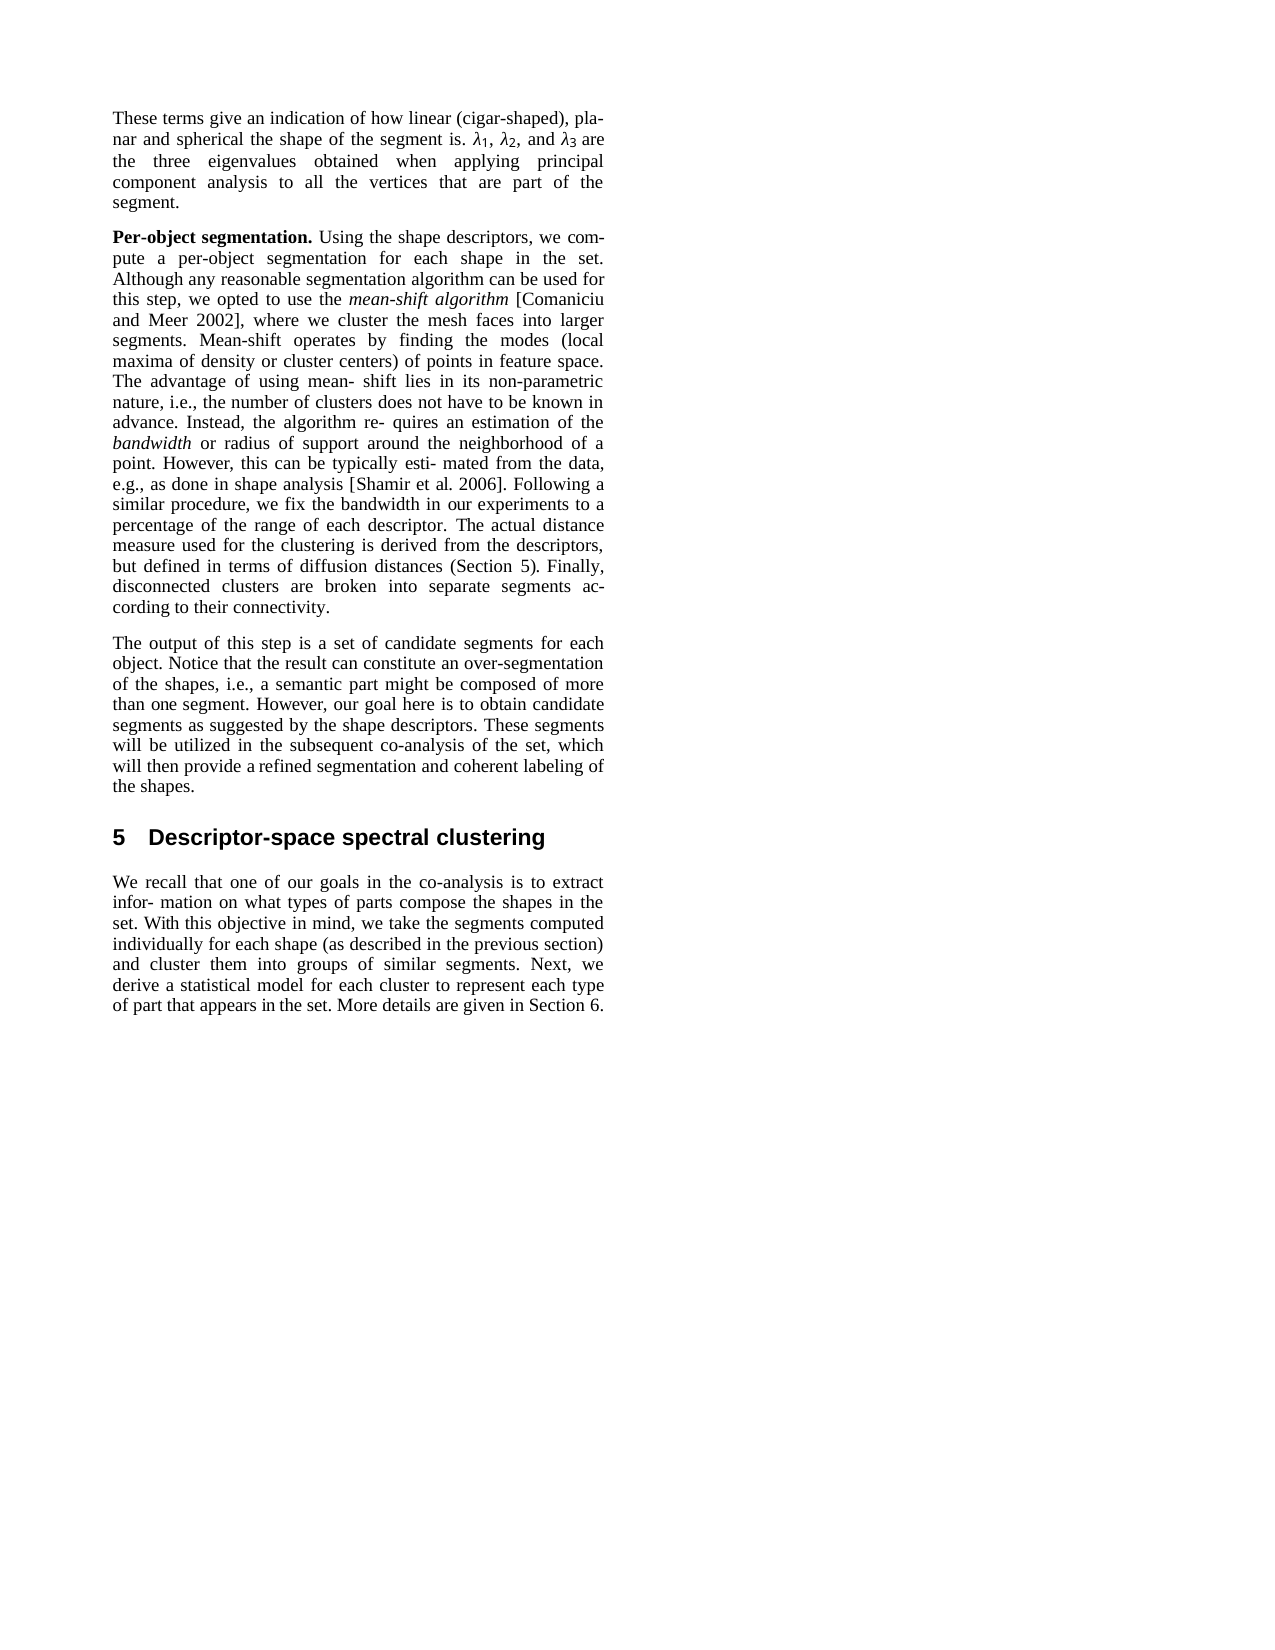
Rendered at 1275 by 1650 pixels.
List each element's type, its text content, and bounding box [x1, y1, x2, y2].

text We recall that one of our goals in the co-analysis is to extract infor- mation on what types of parts compose the shapes in the set. With this objective in mind, we take the segments computed individually for each shape (as described in the previous section) and cluster them into groups of similar segments. Next, we derive a statistical model for each cluster to represent each type of part that appears in the set. More details are given in Section 6. [112, 872, 604, 1016]
text Per-object segmentation. Using the shape descriptors, we com- pute a per-object segmentation for each shape in the set. Although any reasonable segmentation algorithm can be used for this step, we opted to use the mean-shift algorithm [Comaniciu and Meer 2002], where we cluster the mesh faces into larger segments. Mean-shift operates by finding the modes (local maxima of density or cluster centers) of points in feature space. The advantage of using mean- shift lies in its non-parametric nature, i.e., the number of clusters does not have to be known in advance. Instead, the algorithm re- quires an estimation of the bandwidth or radius of support around the neighborhood of a point. However, this can be typically esti- mated from the data, e.g., as done in shape analysis [Shamir et al. 2006]. Following a similar procedure, we fix the bandwidth in our experiments to a percentage of the range of each descriptor. The actual distance measure used for the clustering is derived from the descriptors, but defined in terms of diffusion distances (Section 5). Finally, disconnected clusters are broken into separate segments ac- cording to their connectivity. [112, 228, 604, 617]
subtitle Descriptor-space spectral clustering [112, 824, 617, 850]
text The output of this step is a set of candidate segments for each object. Notice that the result can constitute an over-segmentation of the shapes, i.e., a semantic part might be composed of more than one segment. However, our goal here is to obtain candidate segments as suggested by the shape descriptors. These segments will be utilized in the subsequent co-analysis of the set, which will then provide a refined segmentation and coherent labeling of the shapes. [112, 633, 604, 797]
text These terms give an indication of how linear (cigar-shaped), pla- nar and spherical the shape of the segment is. λ1, λ2, and λ3 are the three eigenvalues obtained when applying principal component analysis to all the vertices that are part of the segment. [112, 108, 604, 213]
